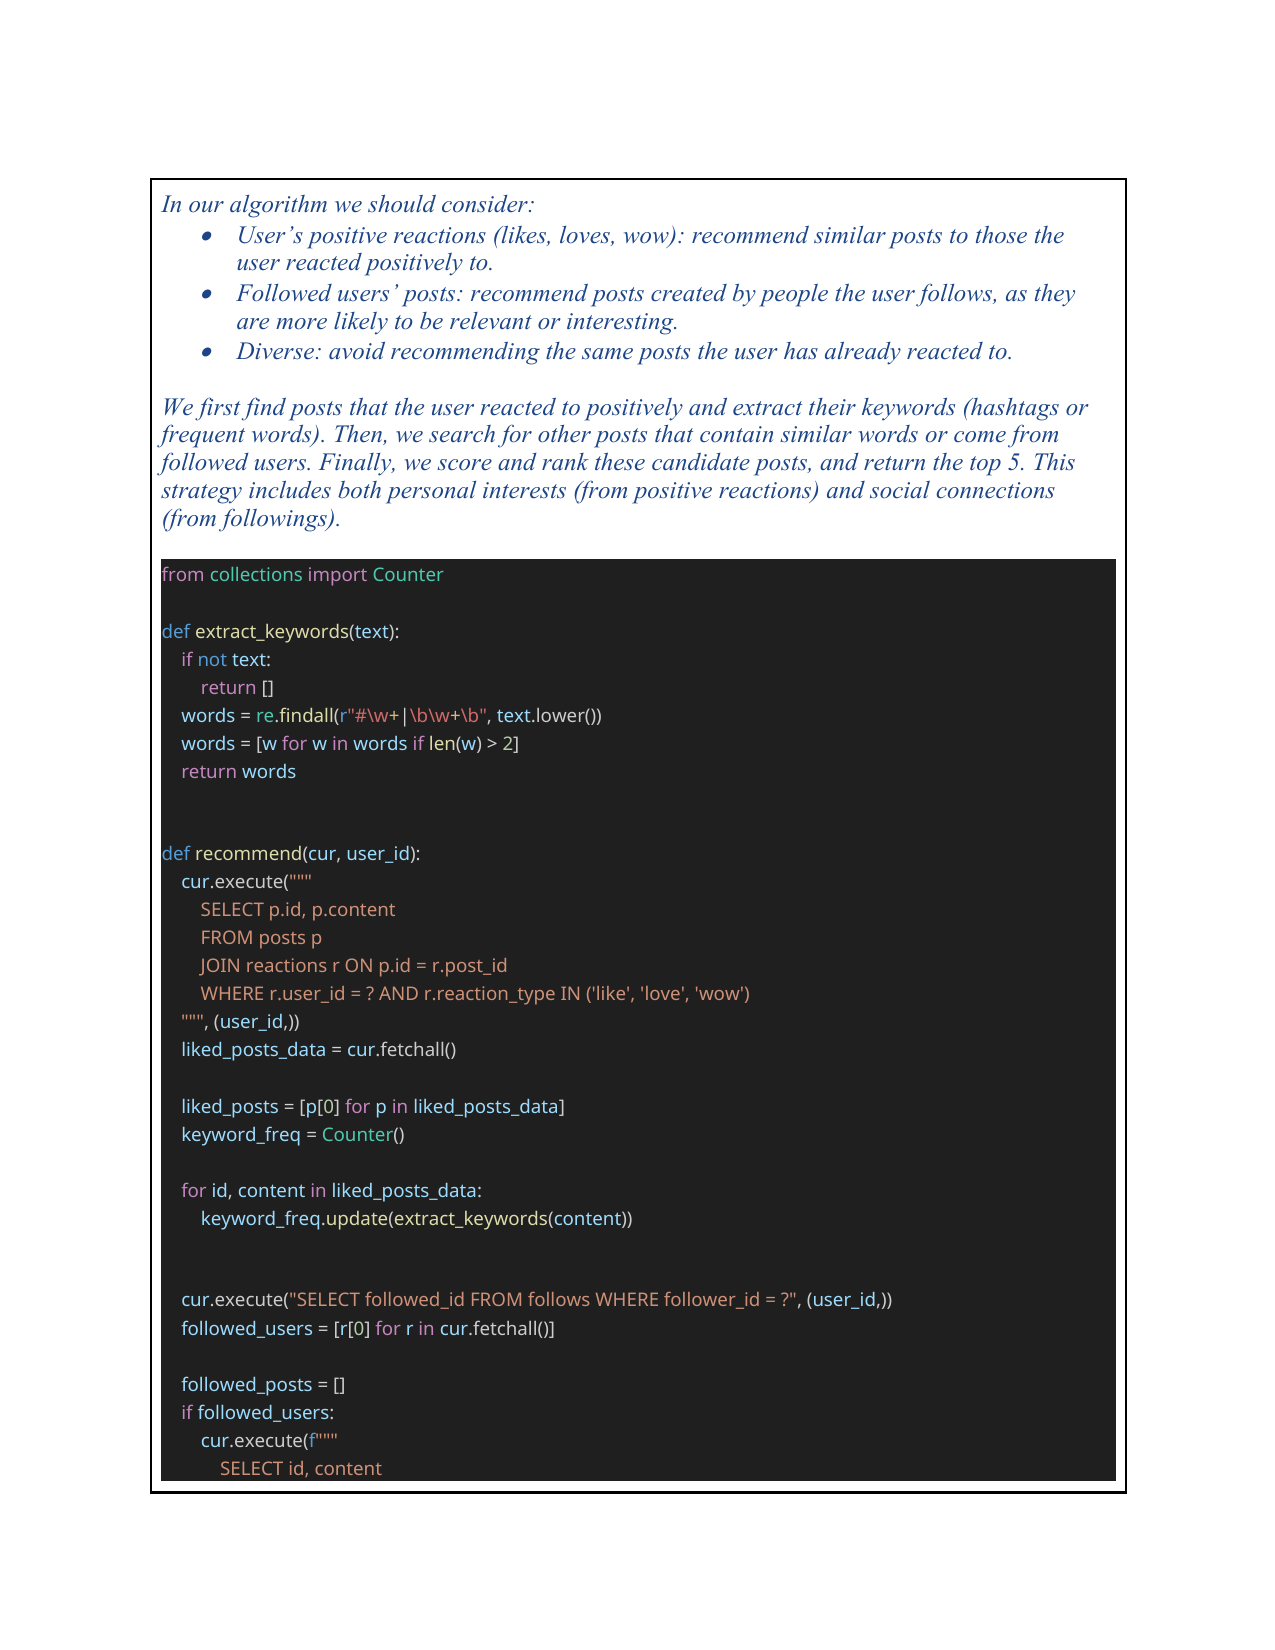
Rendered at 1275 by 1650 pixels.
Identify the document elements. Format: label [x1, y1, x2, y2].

table_header [152, 180, 1125, 1491]
